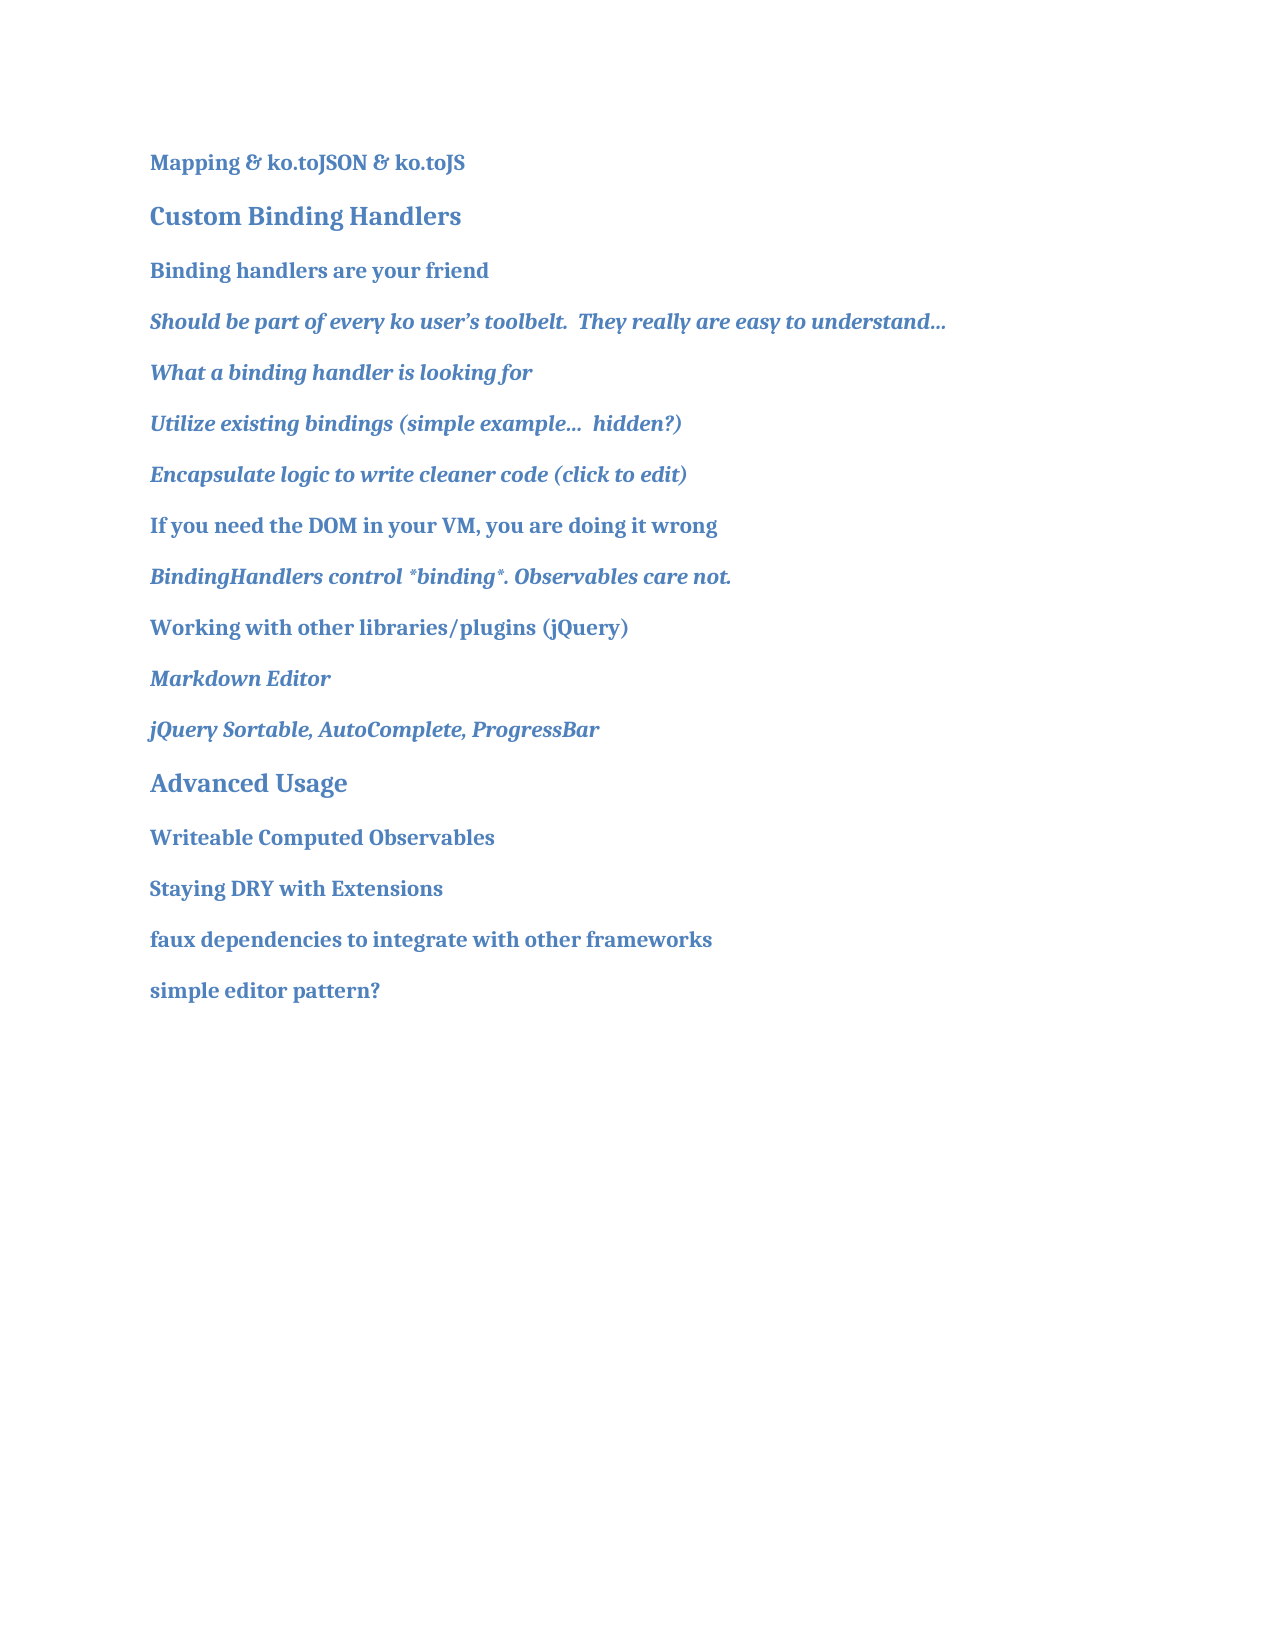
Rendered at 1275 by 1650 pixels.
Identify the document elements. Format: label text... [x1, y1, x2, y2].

subtitle Custom Binding Handlers [150, 201, 1125, 232]
subtitle Advanced Usage [150, 768, 1125, 799]
subtitle Utilize existing bindings (simple example… hidden?) [150, 411, 1125, 437]
subtitle What a binding handler is looking for [150, 360, 1125, 386]
subtitle Mapping & ko.toJSON & ko.toJS [150, 150, 1125, 176]
subtitle simple editor pattern? [150, 978, 1125, 1004]
subtitle jQuery Sortable, AutoComplete, ProgressBar [150, 717, 1125, 743]
subtitle Encapsulate logic to write cleaner code (click to edit) [150, 462, 1125, 488]
subtitle Staying DRY with Extensions [150, 876, 1125, 902]
subtitle Writeable Computed Observables [150, 824, 1125, 851]
subtitle Working with other libraries/plugins (jQuery) [150, 615, 1125, 641]
subtitle BindingHandlers control *binding*. Observables care not. [150, 564, 1125, 590]
subtitle Should be part of every ko user’s toolbelt. They really are easy to understand… [150, 309, 1125, 335]
subtitle faux dependencies to integrate with other frameworks [150, 927, 1125, 953]
subtitle If you need the DOM in your VM, you are doing it wrong [150, 513, 1125, 539]
subtitle Markdown Editor [150, 666, 1125, 692]
subtitle Binding handlers are your friend [150, 258, 1125, 284]
